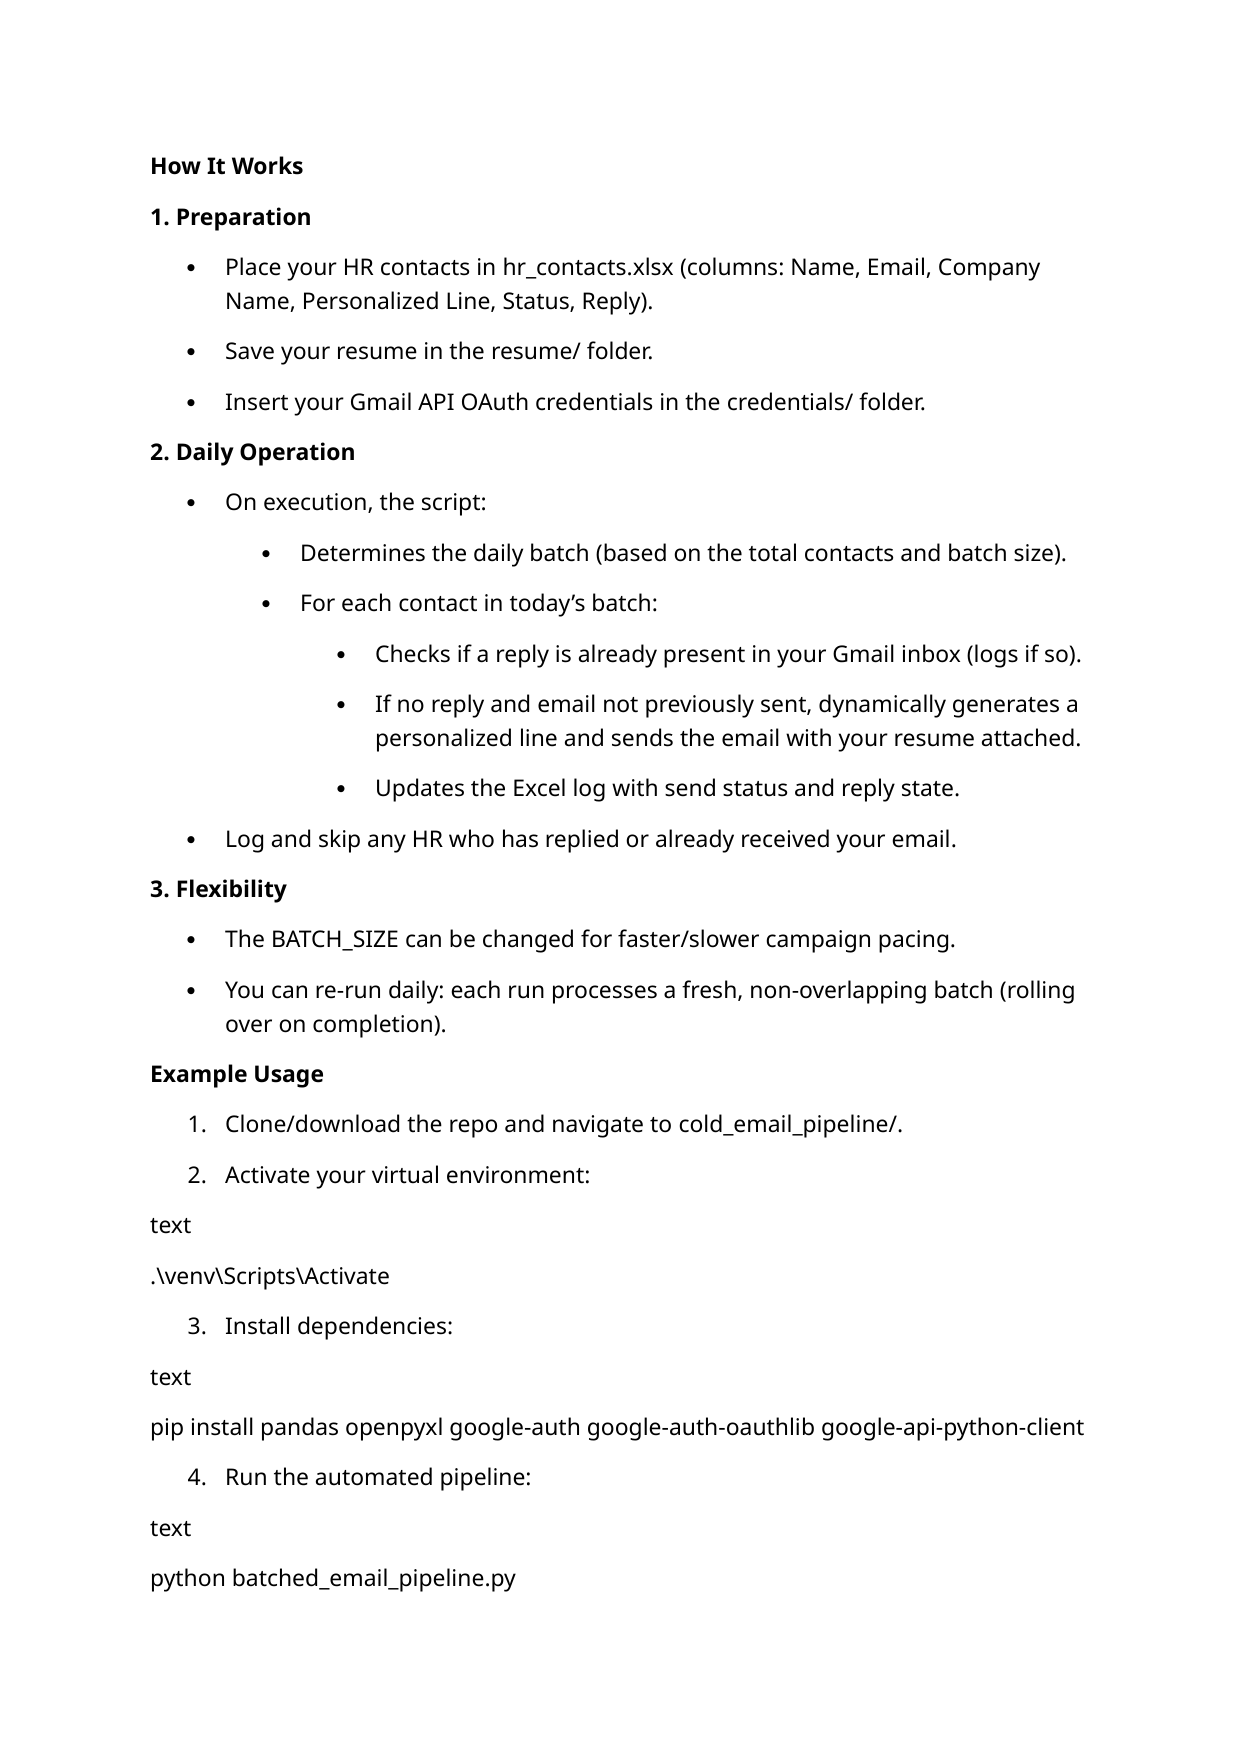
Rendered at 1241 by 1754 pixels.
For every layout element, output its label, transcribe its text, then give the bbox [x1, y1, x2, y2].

list Clone/download the repo and navigate to cold_email_pipeline/. [187, 1108, 1090, 1139]
list Run the automated pipeline: [187, 1461, 1090, 1492]
text 3. Flexibility [150, 873, 1090, 904]
list Determines the daily batch (based on the total contacts and batch size). [262, 537, 1090, 568]
text .\venv\Scripts\Activate [150, 1259, 1090, 1291]
text How It Works [150, 150, 1090, 181]
text text [150, 1512, 1090, 1543]
list Install dependencies: [187, 1310, 1090, 1341]
text Example Usage [150, 1058, 1090, 1089]
text 1. Preparation [150, 200, 1090, 232]
list Place your HR contacts in hr_contacts.xlsx (columns: Name, Email, Company Name, Personalized Line, Status, Reply). [187, 251, 1090, 316]
list For each contact in today’s batch: [262, 587, 1090, 618]
text python batched_email_pipeline.py [150, 1562, 1090, 1593]
list You can re-run daily: each run processes a fresh, non-overlapping batch (rolling over on completion). [187, 974, 1090, 1039]
text text [150, 1360, 1090, 1392]
list The BATCH_SIZE can be changed for faster/slower campaign pacing. [187, 923, 1090, 954]
text 2. Daily Operation [150, 436, 1090, 467]
text text [150, 1209, 1090, 1240]
list On execution, the script: [187, 486, 1090, 517]
list If no reply and email not previously sent, dynamically generates a personalized line and sends the email with your resume attached. [337, 688, 1090, 753]
list Insert your Gmail API OAuth credentials in the credentials/ folder. [187, 385, 1090, 417]
text pip install pandas openpyxl google-auth google-auth-oauthlib google-api-python-client [150, 1411, 1090, 1442]
list Activate your virtual environment: [187, 1159, 1090, 1190]
list Updates the Excel log with send status and reply state. [337, 772, 1090, 803]
list Log and skip any HR who has replied or already received your email. [187, 822, 1090, 854]
list Save your resume in the resume/ folder. [187, 335, 1090, 366]
list Checks if a reply is already present in your Gmail inbox (logs if so). [337, 637, 1090, 669]
